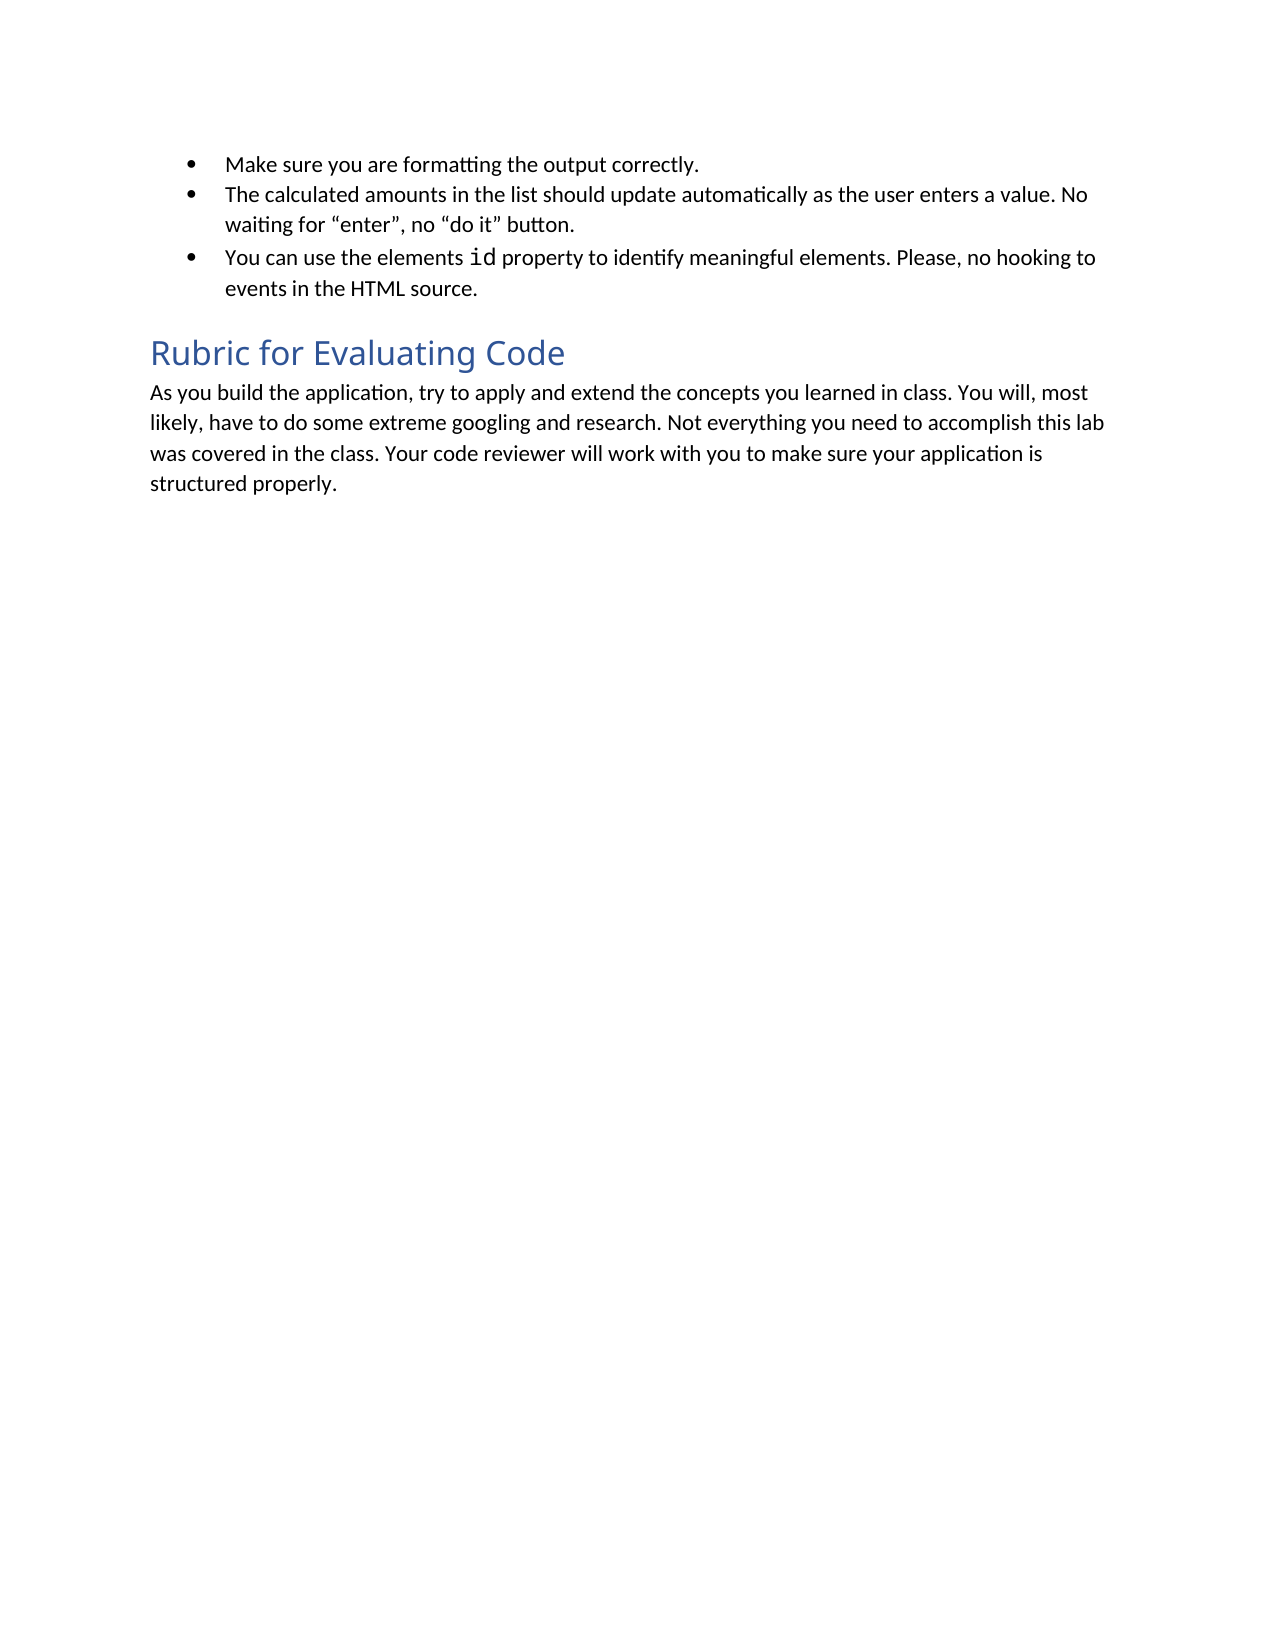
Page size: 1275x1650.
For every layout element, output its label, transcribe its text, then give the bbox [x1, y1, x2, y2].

text As you build the application, try to apply and extend the concepts you learned in class. You will, most likely, have to do some extreme googling and research. Not everything you need to accomplish this lab was covered in the class. Your code reviewer will work with you to make sure your application is structured properly. [150, 378, 1125, 497]
list Make sure you are formatting the output correctly. [187, 150, 1125, 178]
list The calculated amounts in the list should update automatically as the user enters a value. No waiting for “enter”, no “do it” button. [187, 180, 1125, 238]
list You can use the elements id property to identify meaningful elements. Please, no hooking to events in the HTML source. [187, 241, 1125, 302]
subtitle Rubric for Evaluating Code [150, 329, 1125, 375]
